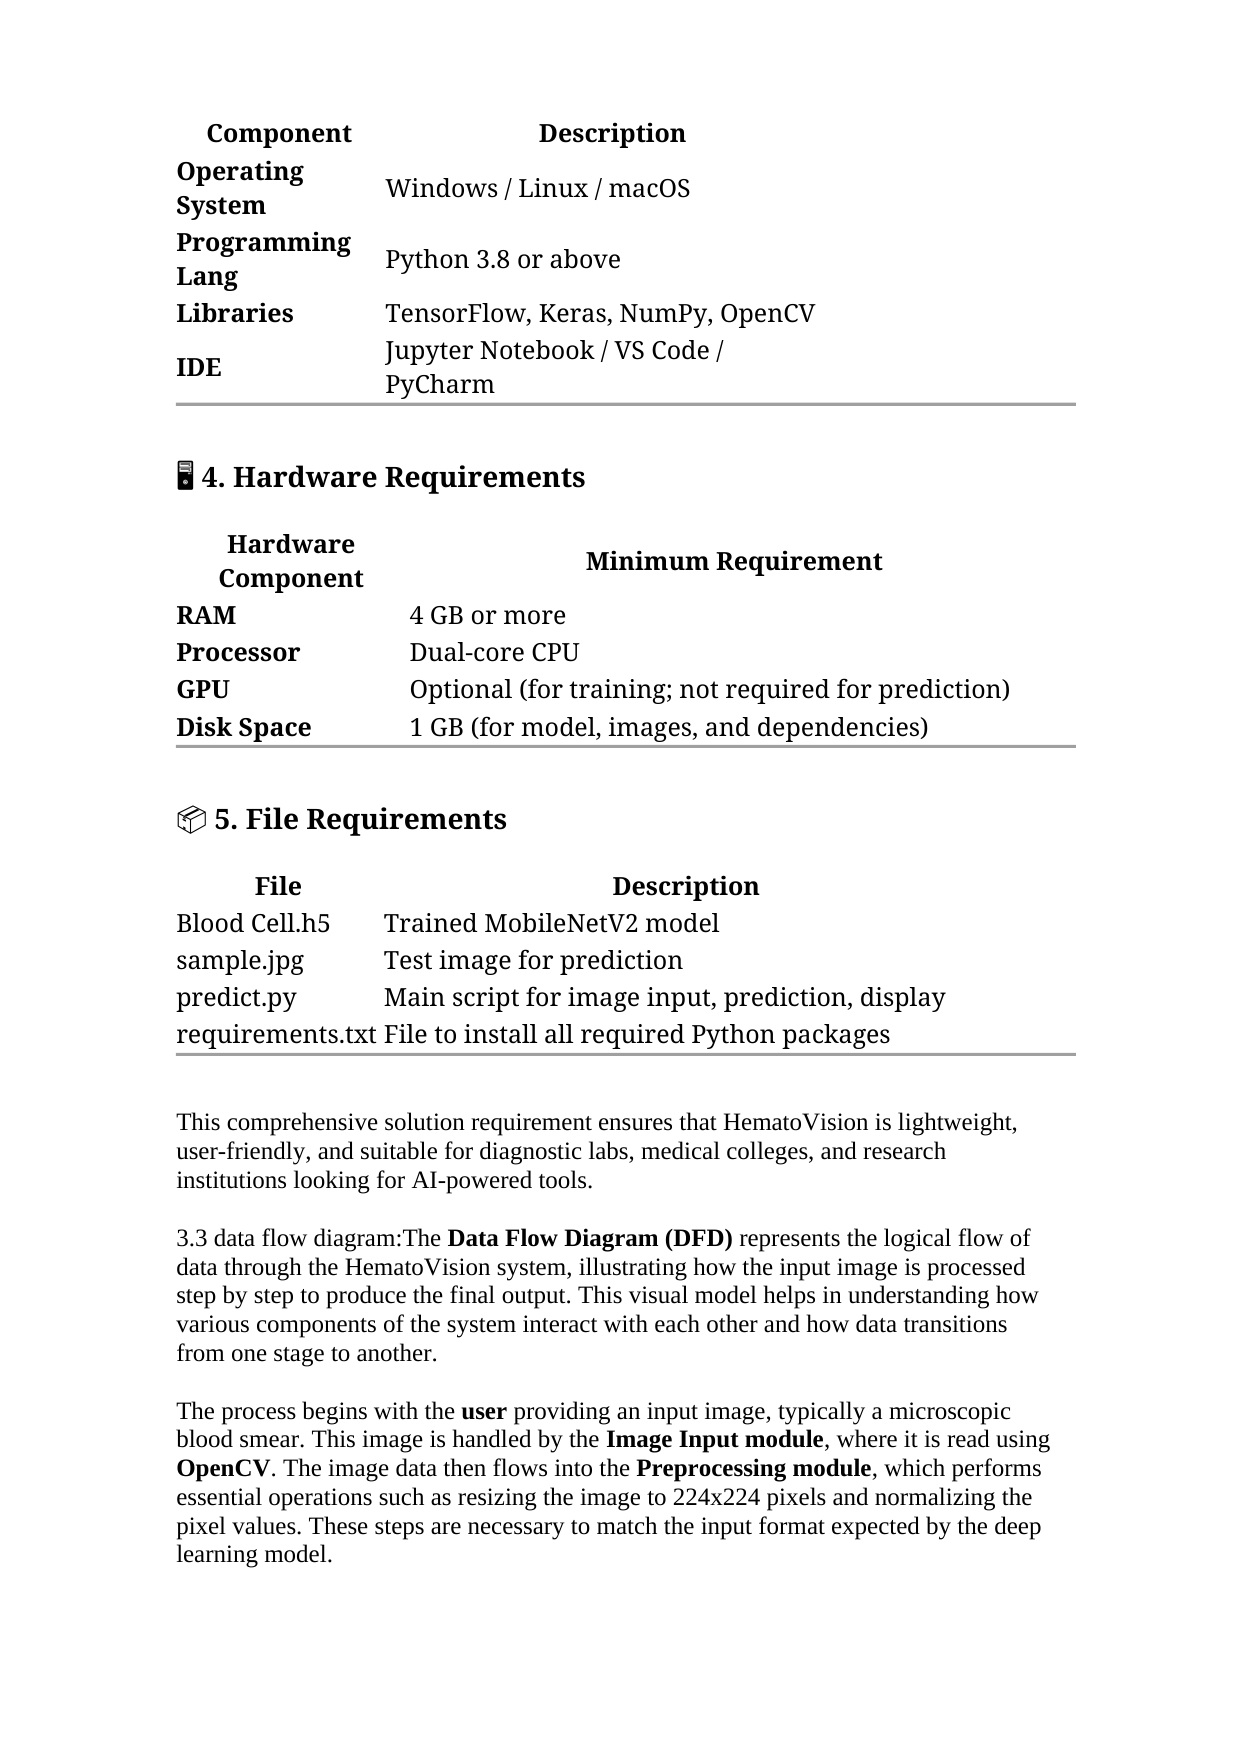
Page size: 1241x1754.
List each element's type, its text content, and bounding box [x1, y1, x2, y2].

table_cell Trained MobileNetV2 model [382, 904, 990, 941]
table_header Description [382, 867, 990, 904]
text This comprehensive solution requirement ensures that HematoVision is lightweight, user-friendly, and suitable for diagnostic labs, medical colleges, and research institutions looking for AI-powered tools. [176, 1107, 1053, 1194]
text The process begins with the user providing an input image, typically a microscopic blood smear. This image is handled by the Image Input module, where it is read using OpenCV. The image data then flows into the Preprocessing module, which performs essential operations such as resizing the image to 224x224 pixels and normalizing the pixel values. These steps are necessary to match the input format expected by the deep learning model. [176, 1396, 1053, 1568]
table_header File [174, 867, 382, 904]
table_cell Python 3.8 or above [384, 223, 842, 294]
table_cell Programming Lang [174, 223, 384, 294]
table_cell IDE [174, 331, 384, 403]
table_cell Processor [174, 633, 408, 670]
text 3.3 data flow diagram:The Data Flow Diagram (DFD) represents the logical flow of data through the HematoVision system, illustrating how the input image is processed step by step to produce the final output. This visual model helps in understanding how various components of the system interact with each other and how data transitions from one stage to another. [176, 1223, 1053, 1367]
table_cell Blood Cell.h5 [174, 904, 382, 941]
table_cell File to install all required Python packages [382, 1016, 990, 1052]
table_header Minimum Requirement [408, 525, 1061, 596]
subtitle 📦 5. File Requirements [176, 799, 1053, 838]
table_cell 4 GB or more [408, 596, 1061, 633]
table_header Component [174, 115, 384, 152]
table_cell Windows / Linux / macOS [384, 152, 842, 223]
table_cell Operating System [174, 152, 384, 223]
table_header Hardware Component [174, 525, 408, 596]
table_cell Jupyter Notebook / VS Code / PyCharm [384, 331, 842, 402]
table_cell Dual-core CPU [408, 633, 1061, 670]
table_cell RAM [174, 596, 408, 633]
table_header Description [384, 115, 842, 152]
table_cell Main script for image input, prediction, display [382, 979, 990, 1016]
table_cell 1 GB (for model, images, and dependencies) [408, 708, 1061, 744]
table_cell sample.jpg [174, 941, 382, 978]
table_cell GPU [174, 670, 408, 708]
table_cell TensorFlow, Keras, NumPy, OpenCV [384, 294, 842, 331]
table_cell requirements.txt [174, 1016, 382, 1053]
table_cell Disk Space [174, 708, 408, 745]
table_cell predict.py [174, 979, 382, 1016]
table_cell Test image for prediction [382, 941, 990, 978]
table_cell Libraries [174, 294, 384, 331]
table_cell Optional (for training; not required for prediction) [408, 670, 1061, 708]
subtitle 🖥 4. Hardware Requirements [176, 457, 1053, 496]
